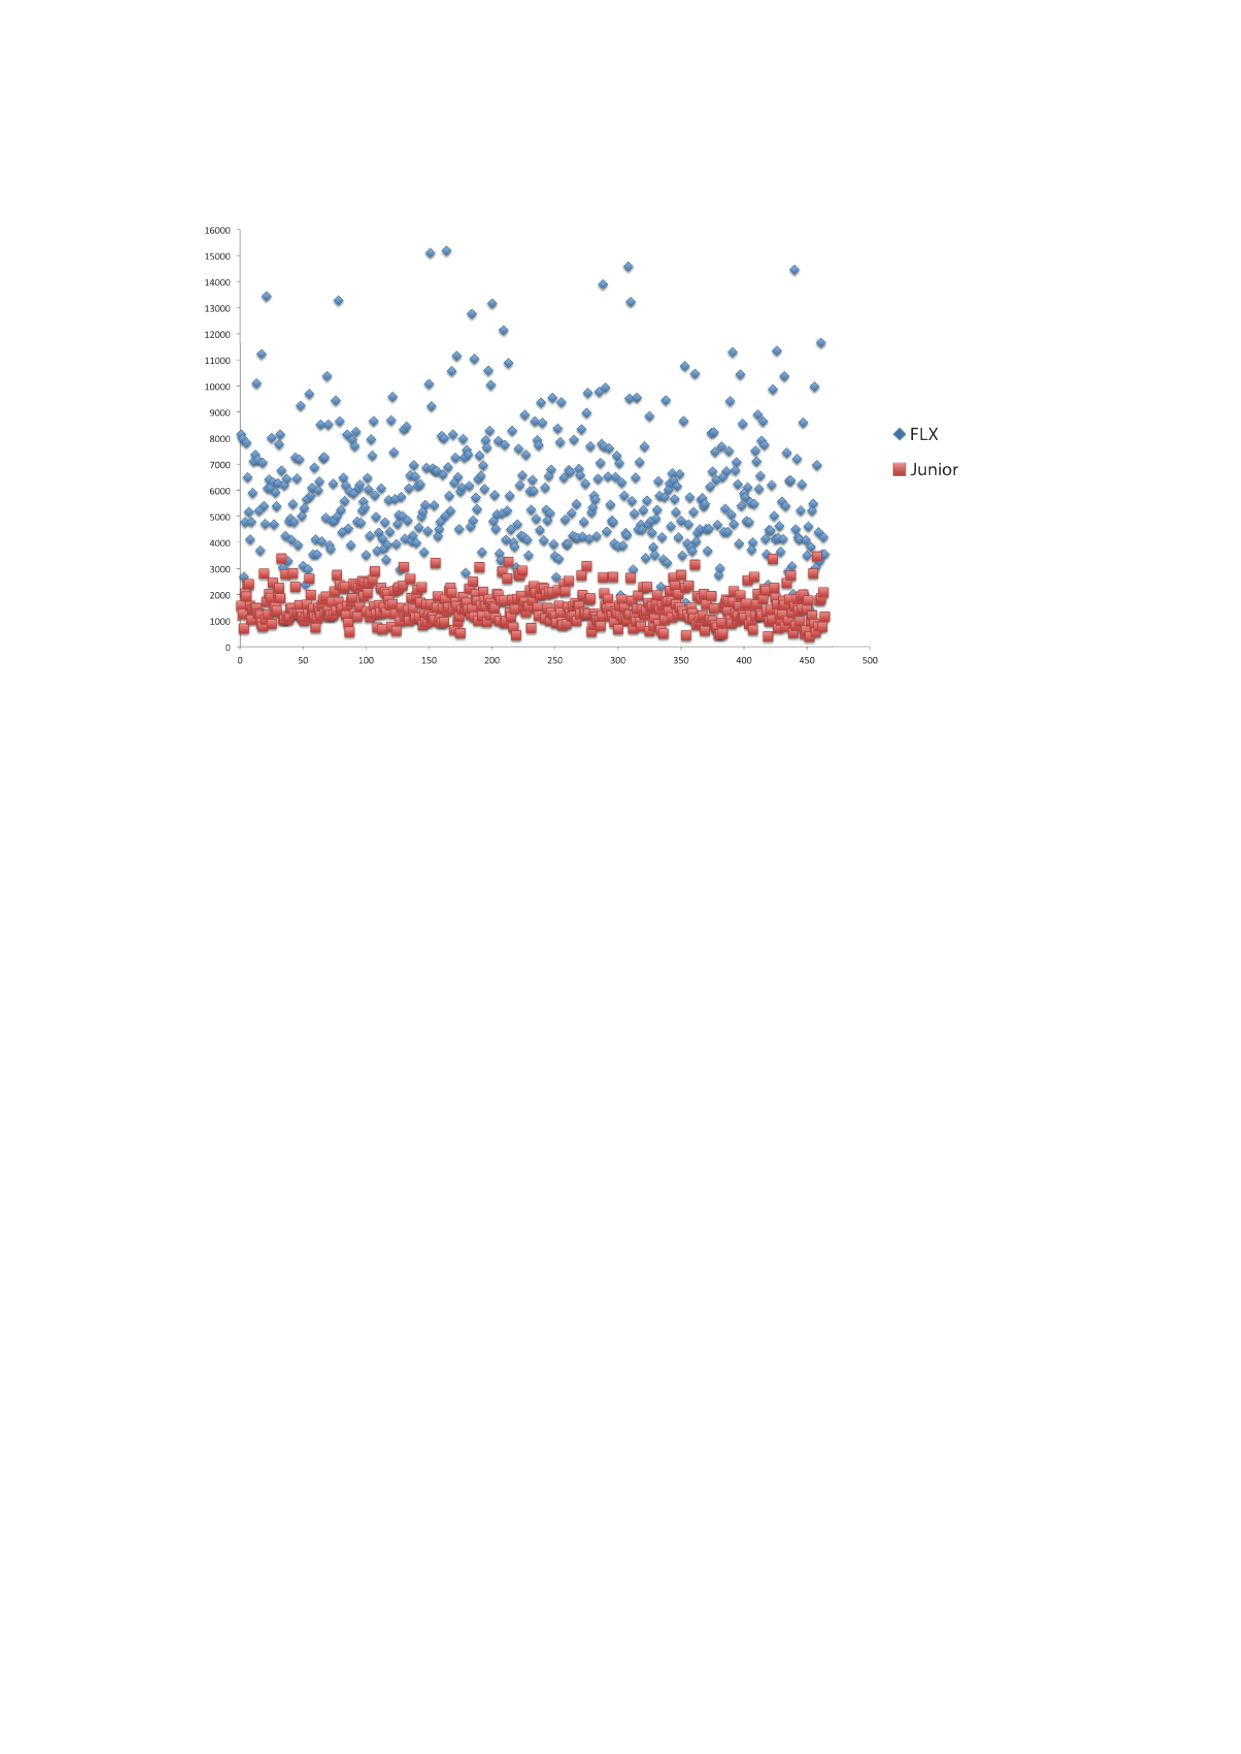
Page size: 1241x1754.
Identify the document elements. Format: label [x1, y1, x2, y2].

picture [187, 207, 974, 704]
